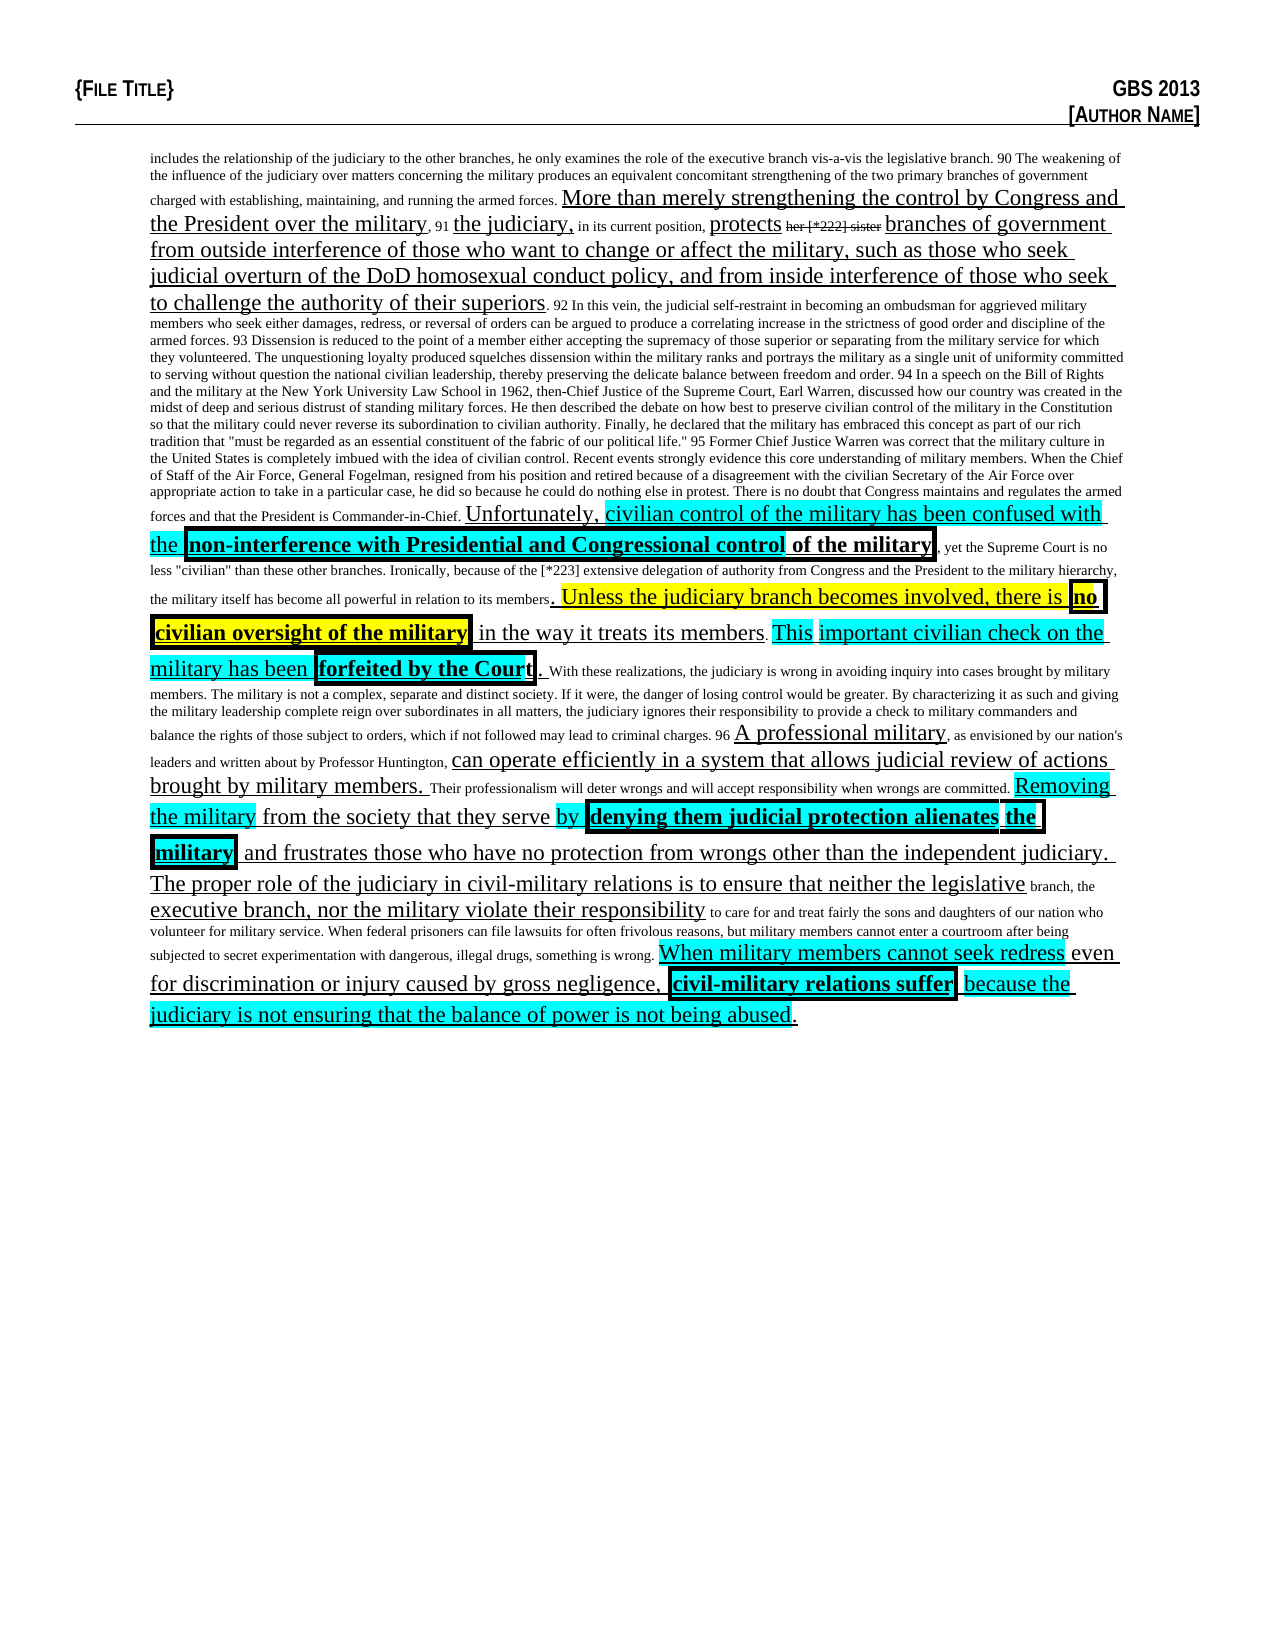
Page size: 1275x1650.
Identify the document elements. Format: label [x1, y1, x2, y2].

text [150, 150, 1125, 1028]
